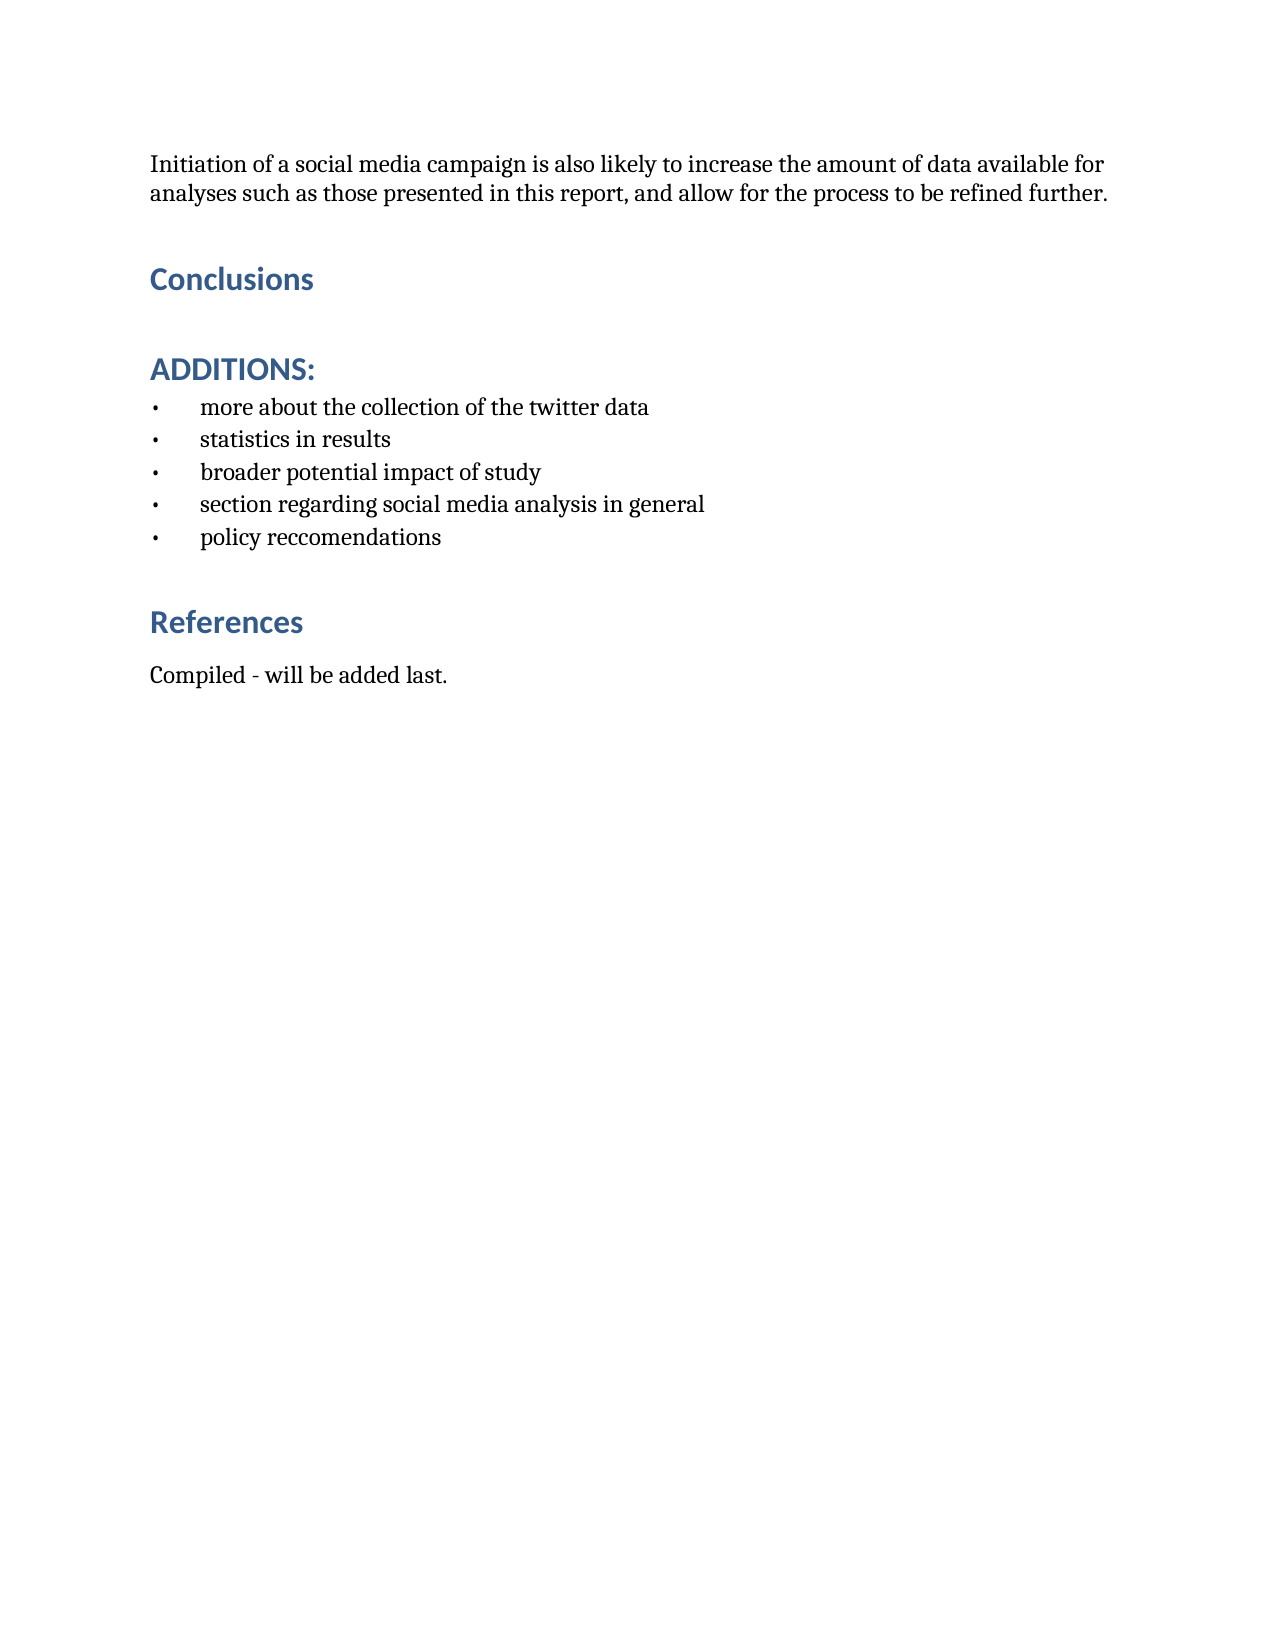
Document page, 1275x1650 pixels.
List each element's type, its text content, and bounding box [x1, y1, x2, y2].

list statistics in results [150, 425, 1125, 454]
text Initiation of a social media campaign is also likely to increase the amount of data available for analyses such as those presented in this report, and allow for the process to be refined further. [150, 150, 1125, 207]
list more about the collection of the twitter data [150, 393, 1125, 421]
text Compiled - will be added last. [150, 661, 1125, 690]
subtitle Conclusions [150, 257, 1125, 298]
list policy reccomendations [150, 523, 1125, 551]
list broader potential impact of study [150, 458, 1125, 486]
list section regarding social media analysis in general [150, 490, 1125, 519]
subtitle References [150, 601, 1125, 642]
subtitle ADDITIONS: [150, 348, 1125, 389]
